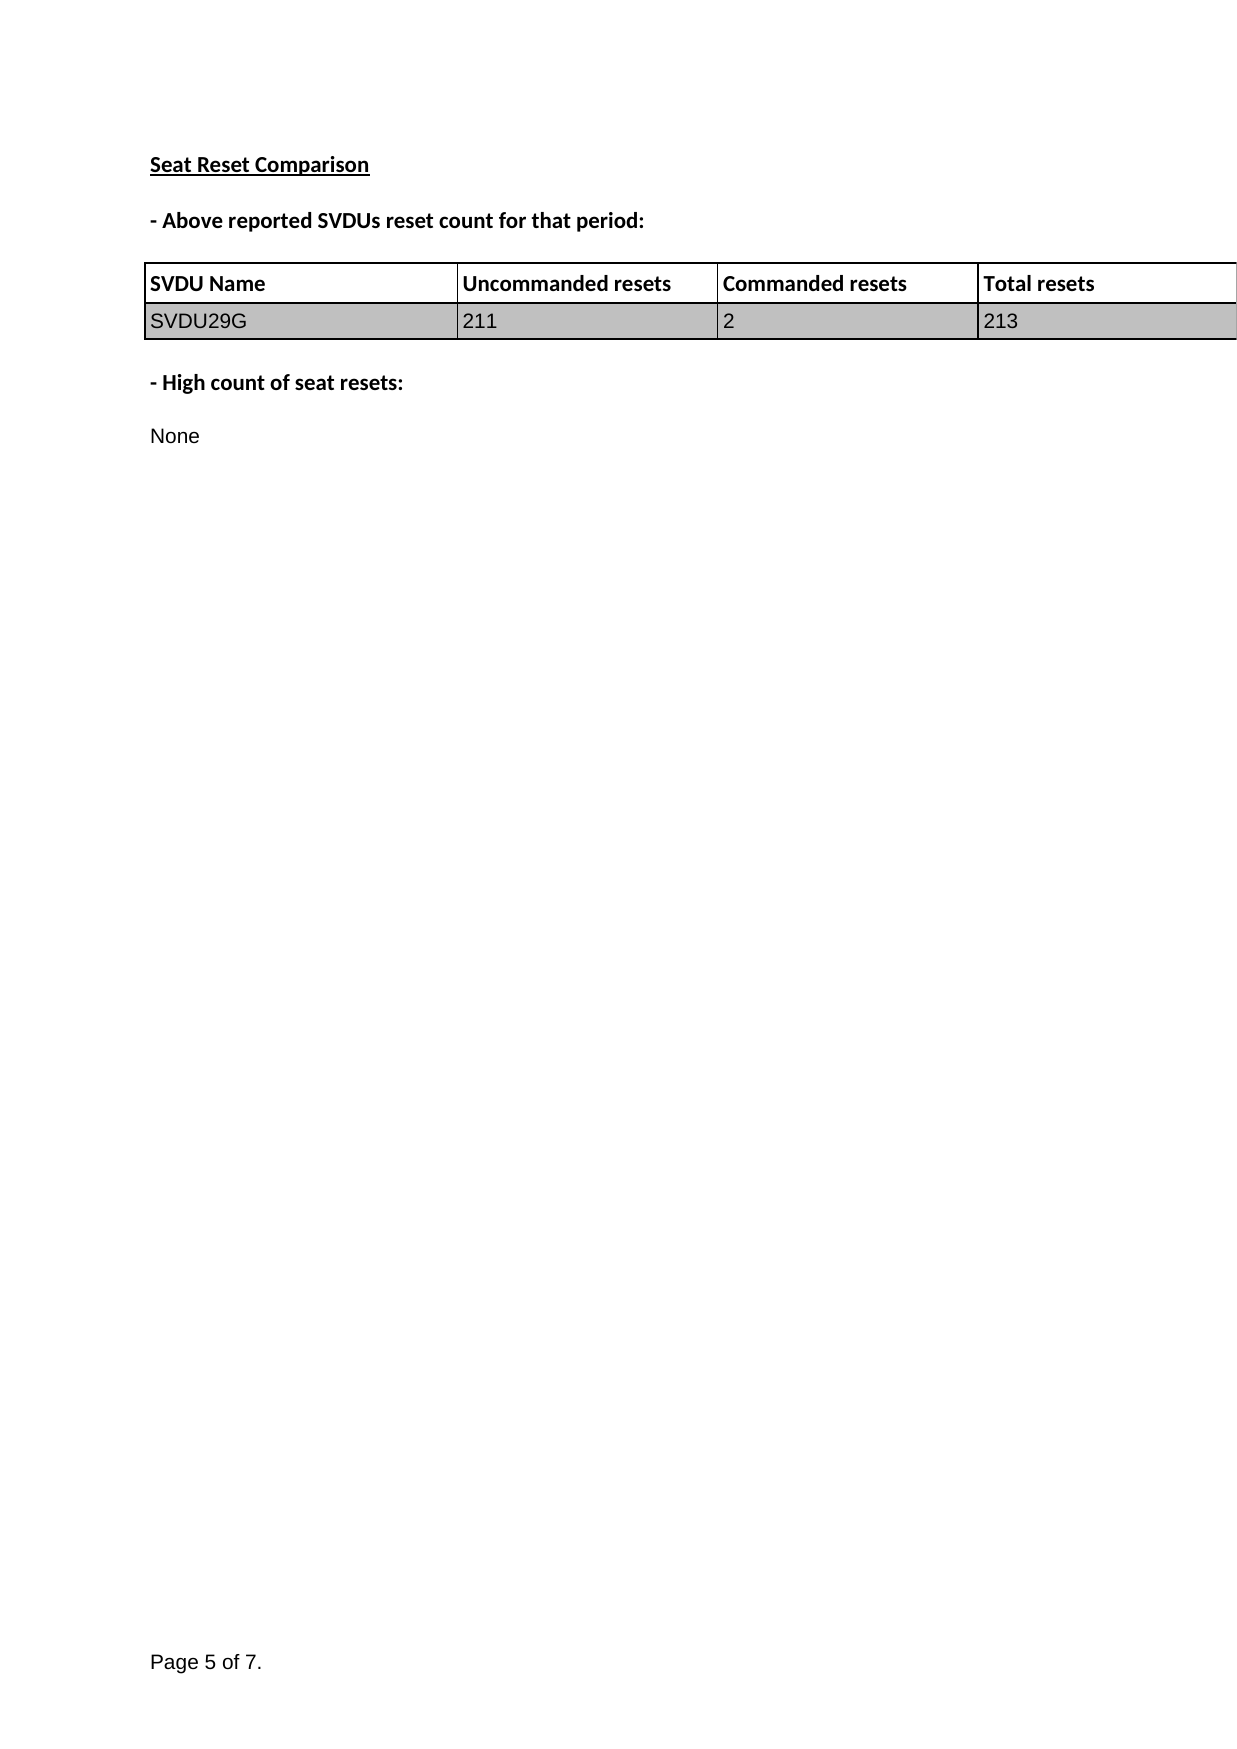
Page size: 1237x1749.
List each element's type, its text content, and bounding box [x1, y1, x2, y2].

table_header Total resets [979, 264, 1236, 302]
table_header SVDU Name [146, 264, 457, 302]
table_cell 213 [979, 304, 1236, 338]
table_cell 2 [718, 304, 977, 338]
table_cell 211 [458, 304, 717, 338]
text Seat Reset Comparison [150, 150, 1086, 178]
table_header Uncommanded resets [458, 264, 717, 302]
text - High count of seat resets: [150, 368, 1086, 396]
text - Above reported SVDUs reset count for that period: [150, 206, 1086, 234]
text None [150, 424, 1086, 448]
table_cell SVDU29G [146, 304, 457, 338]
table_header Commanded resets [718, 264, 977, 302]
